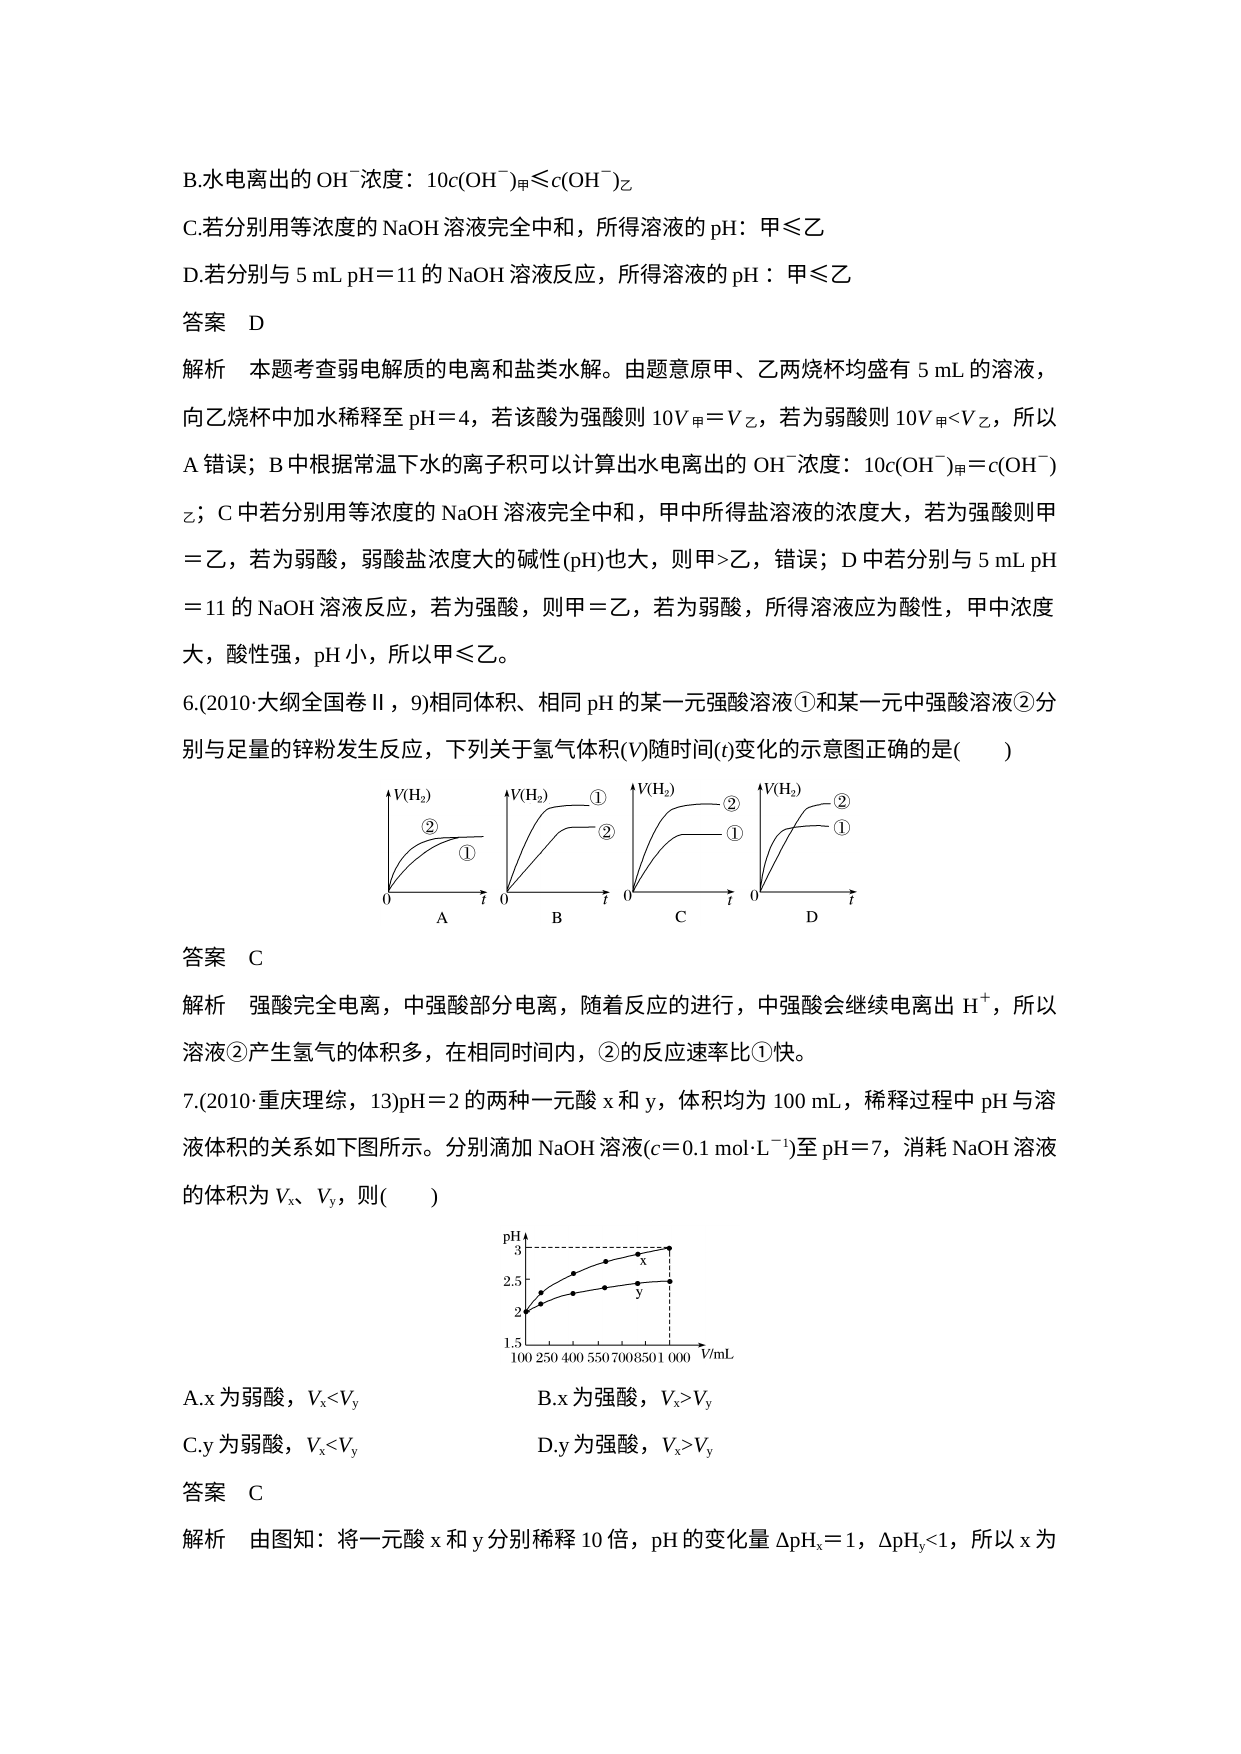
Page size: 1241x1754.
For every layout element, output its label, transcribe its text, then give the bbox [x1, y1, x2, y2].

picture [380, 779, 860, 926]
text 答案 C [183, 1475, 1058, 1507]
picture [500, 1225, 740, 1365]
text 解析 本题考查弱电解质的电离和盐类水解。由题意原甲、乙两烧杯均盛有5 mL的溶液，向乙烧杯中加水稀释至pH＝4，若该酸为强酸则10V甲＝V乙，若为弱酸则10V甲<V乙，所以A错误；B中根据常温下水的离子积可以计算出水电离出的OH－浓度：10c(OH－)甲＝c(OH－)乙；C中若分别用等浓度的NaOH溶液完全中和，甲中所得盐溶液的浓度大，若为强酸则甲＝乙，若为弱酸，弱酸盐浓度大的碱性(pH)也大，则甲>乙，错误；D中若分别与5 mL pH＝11的NaOH溶液反应，若为强酸，则甲＝乙，若为弱酸，所得溶液应为酸性，甲中浓度大，酸性强，pH小，所以甲≤乙。 [183, 352, 1058, 669]
text 解析 强酸完全电离，中强酸部分电离，随着反应的进行，中强酸会继续电离出H＋，所以溶液②产生氢气的体积多，在相同时间内，②的反应速率比①快。 [183, 988, 1058, 1067]
text 7.(2010·重庆理综，13)pH＝2的两种一元酸x和y，体积均为100 mL，稀释过程中pH与溶液体积的关系如下图所示。分别滴加NaOH溶液(c＝0.1 mol·L－1)至pH＝7，消耗NaOH溶液的体积为Vx、Vy，则( ) [183, 1083, 1058, 1209]
text 6.(2010·大纲全国卷Ⅱ，9)相同体积、相同pH的某一元强酸溶液①和某一元中强酸溶液②分别与足量的锌粉发生反应，下列关于氢气体积(V)随时间(t)变化的示意图正确的是( ) [183, 684, 1058, 764]
text 答案 C [183, 940, 1058, 972]
text D.若分别与5 mL pH＝11的NaOH溶液反应，所得溶液的pH ：甲≤乙 [183, 257, 1058, 289]
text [183, 1522, 1058, 1554]
text C.若分别用等浓度的NaOH溶液完全中和，所得溶液的pH：甲≤乙 [183, 209, 1058, 241]
text C.y为弱酸，Vx<Vy D.y为强酸，Vx>Vy [183, 1427, 1058, 1459]
text B.水电离出的OH－浓度：10c(OH－)甲≤c(OH－)乙 [183, 162, 1058, 194]
text 答案 D [183, 304, 1058, 336]
text A.x为弱酸，Vx<Vy B.x为强酸，Vx>Vy [183, 1380, 1058, 1412]
